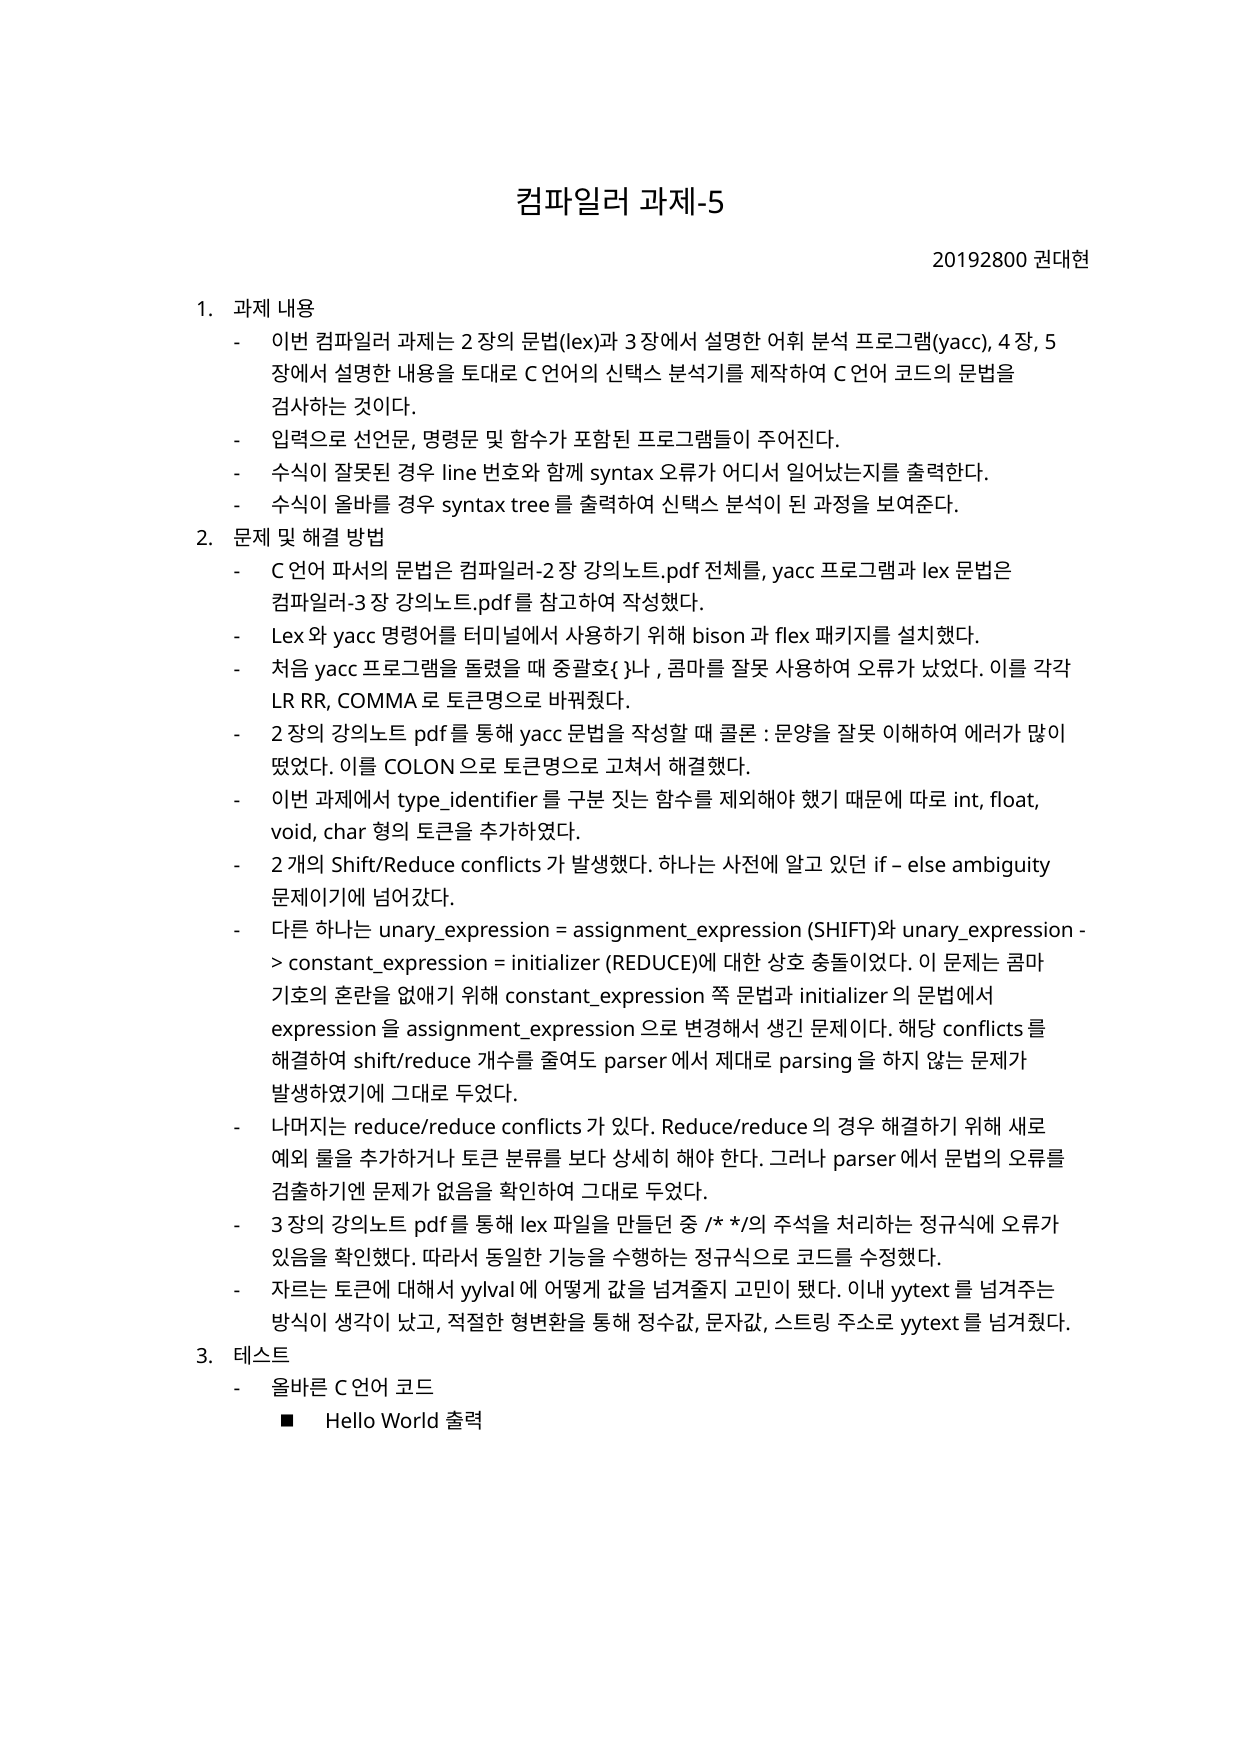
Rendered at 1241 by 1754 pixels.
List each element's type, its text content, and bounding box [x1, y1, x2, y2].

text 20192800 권대현 [150, 243, 1090, 273]
text 컴파일러 과제-5 [150, 177, 1090, 223]
list 3장의 강의노트 pdf를 통해 lex 파일을 만들던 중 /* */의 주석을 처리하는 정규식에 오류가 있음을 확인했다. 따라서 동일한 기능을 수행하는 정규식으로 코드를 수정했다. [233, 1208, 1090, 1271]
list 이번 컴파일러 과제는 2장의 문법(lex)과 3장에서 설명한 어휘 분석 프로그램(yacc), 4장, 5장에서 설명한 내용을 토대로 C언어의 신택스 분석기를 제작하여 C언어 코드의 문법을 검사하는 것이다. [233, 325, 1090, 421]
list 올바른 C언어 코드 [233, 1372, 1090, 1402]
list 처음 yacc 프로그램을 돌렸을 때 중괄호{ }나 , 콤마를 잘못 사용하여 오류가 났었다. 이를 각각 LR RR, COMMA로 토큰명으로 바꿔줬다. [233, 652, 1090, 715]
list 테스트 [196, 1339, 1090, 1369]
list 자르는 토큰에 대해서 yylval에 어떻게 값을 넘겨줄지 고민이 됐다. 이내 yytext를 넘겨주는 방식이 생각이 났고, 적절한 형변환을 통해 정수값, 문자값, 스트링 주소로 yytext를 넘겨줬다. [233, 1273, 1090, 1336]
list 이번 과제에서 type_identifier를 구분 짓는 함수를 제외해야 했기 때문에 따로 int, float, void, char 형의 토큰을 추가하였다. [233, 783, 1090, 846]
list 수식이 잘못된 경우 line 번호와 함께 syntax 오류가 어디서 일어났는지를 출력한다. [233, 456, 1090, 486]
list 입력으로 선언문, 명령문 및 함수가 포함된 프로그램들이 주어진다. [233, 423, 1090, 453]
list 과제 내용 [196, 292, 1090, 322]
list 다른 하나는 unary_expression = assignment_expression (SHIFT)와 unary_expression -> constant_expression = initializer (REDUCE)에 대한 상호 충돌이었다. 이 문제는 콤마 기호의 혼란을 없애기 위해 constant_expression 쪽 문법과 initializer의 문법에서 expression을 assignment_expression으로 변경해서 생긴 문제이다. 해당 conflicts를 해결하여 shift/reduce 개수를 줄여도 parser에서 제대로 parsing을 하지 않는 문제가 발생하였기에 그대로 두었다. [233, 914, 1090, 1107]
list 문제 및 해결 방법 [196, 521, 1090, 551]
list 2개의 Shift/Reduce conflicts가 발생했다. 하나는 사전에 알고 있던 if – else ambiguity 문제이기에 넘어갔다. [233, 848, 1090, 911]
list 2장의 강의노트 pdf를 통해 yacc 문법을 작성할 때 콜론 : 문양을 잘못 이해하여 에러가 많이 떴었다. 이를 COLON으로 토큰명으로 고쳐서 해결했다. [233, 717, 1090, 780]
list Lex와 yacc 명령어를 터미널에서 사용하기 위해 bison과 flex 패키지를 설치했다. [233, 619, 1090, 649]
list 수식이 올바를 경우 syntax tree를 출력하여 신택스 분석이 된 과정을 보여준다. [233, 488, 1090, 519]
list 나머지는 reduce/reduce conflicts가 있다. Reduce/reduce의 경우 해결하기 위해 새로 예외 룰을 추가하거나 토큰 분류를 보다 상세히 해야 한다. 그러나 parser에서 문법의 오류를 검출하기엔 문제가 없음을 확인하여 그대로 두었다. [233, 1110, 1090, 1206]
list Hello World 출력 [279, 1404, 1090, 1434]
list C언어 파서의 문법은 컴파일러-2장 강의노트.pdf 전체를, yacc 프로그램과 lex 문법은 컴파일러-3장 강의노트.pdf를 참고하여 작성했다. [233, 554, 1090, 617]
